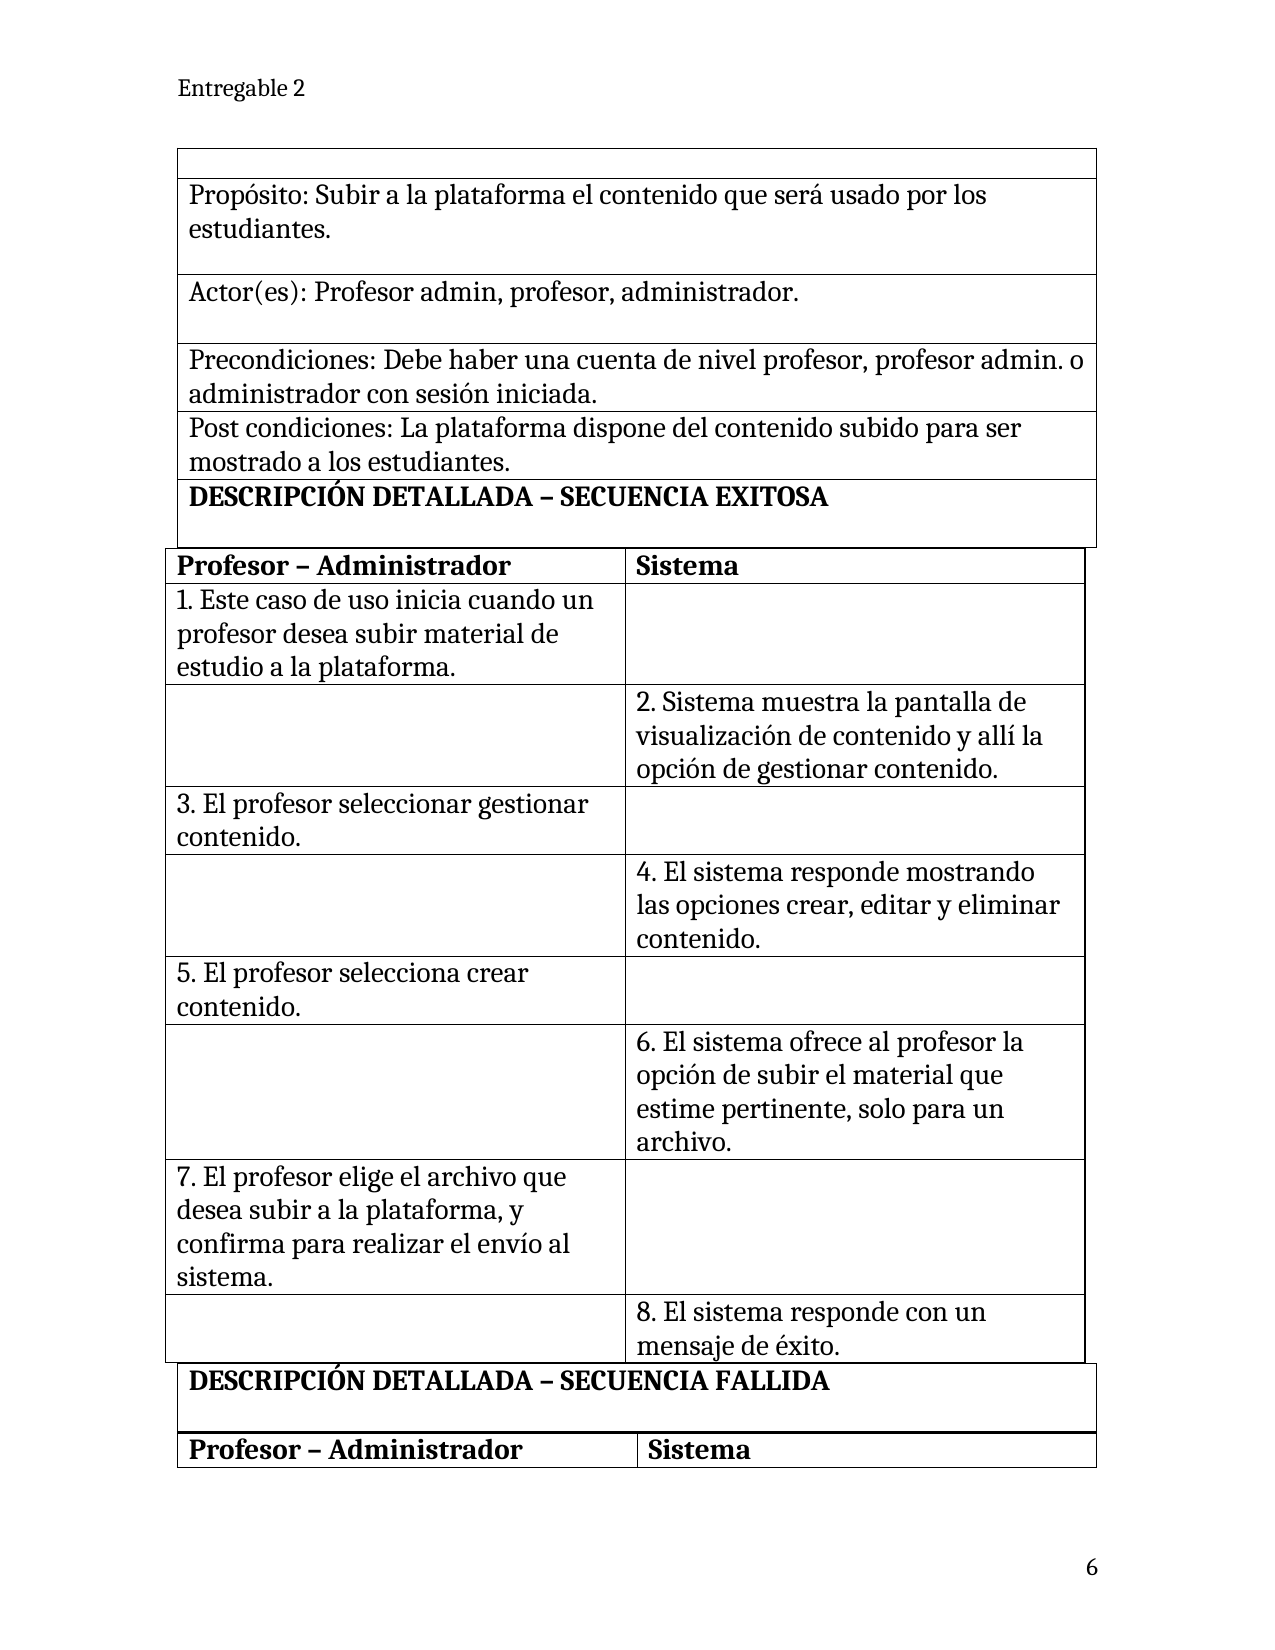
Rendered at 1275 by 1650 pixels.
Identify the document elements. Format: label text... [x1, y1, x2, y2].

table_cell Precondiciones: Debe haber una cuenta de nivel profesor, profesor admin. o administrador con sesión iniciada. [178, 344, 1096, 411]
table_cell 7. El profesor elige el archivo que desea subir a la plataforma, y confirma para realizar el envío al sistema. [166, 1160, 625, 1294]
table_cell 4. El sistema responde mostrando las opciones crear, editar y eliminar contenido. [626, 855, 1084, 956]
table_cell [166, 1025, 625, 1159]
table_cell [166, 855, 625, 956]
table_cell DESCRIPCIÓN DETALLADA – SECUENCIA EXITOSA [178, 480, 1096, 547]
table_cell 1. Este caso de uso inicia cuando un profesor desea subir material de estudio a la plataforma. [166, 584, 625, 684]
table_cell [166, 1295, 625, 1362]
table_header Sistema [638, 1434, 1096, 1467]
table_cell 6. El sistema ofrece al profesor la opción de subir el material que estime pertinente, solo para un archivo. [626, 1025, 1084, 1159]
table_cell Post condiciones: La plataforma dispone del contenido subido para ser mostrado a los estudiantes. [178, 412, 1096, 479]
table_cell [626, 957, 1084, 1024]
table_cell Propósito: Subir a la plataforma el contenido que será usado por los estudiantes. [178, 179, 1096, 274]
table_cell 8. El sistema responde con un mensaje de éxito. [626, 1295, 1084, 1362]
table_cell 2. Sistema muestra la pantalla de visualización de contenido y allí la opción de gestionar contenido. [626, 685, 1084, 786]
table_header DESCRIPCIÓN DETALLADA – SECUENCIA FALLIDA [178, 1364, 1096, 1431]
table_header Profesor – Administrador [166, 549, 625, 582]
table_header Sistema [626, 549, 1084, 582]
table_cell [166, 685, 625, 786]
table_cell [626, 787, 1084, 854]
table_cell Actor(es): Profesor admin, profesor, administrador. [178, 275, 1096, 342]
table_cell 3. El profesor seleccionar gestionar contenido. [166, 787, 625, 854]
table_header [178, 149, 1096, 177]
table_cell 5. El profesor selecciona crear contenido. [166, 957, 625, 1024]
table_cell [626, 1160, 1084, 1294]
table_cell [626, 584, 1084, 684]
table_header Profesor – Administrador [178, 1434, 637, 1467]
